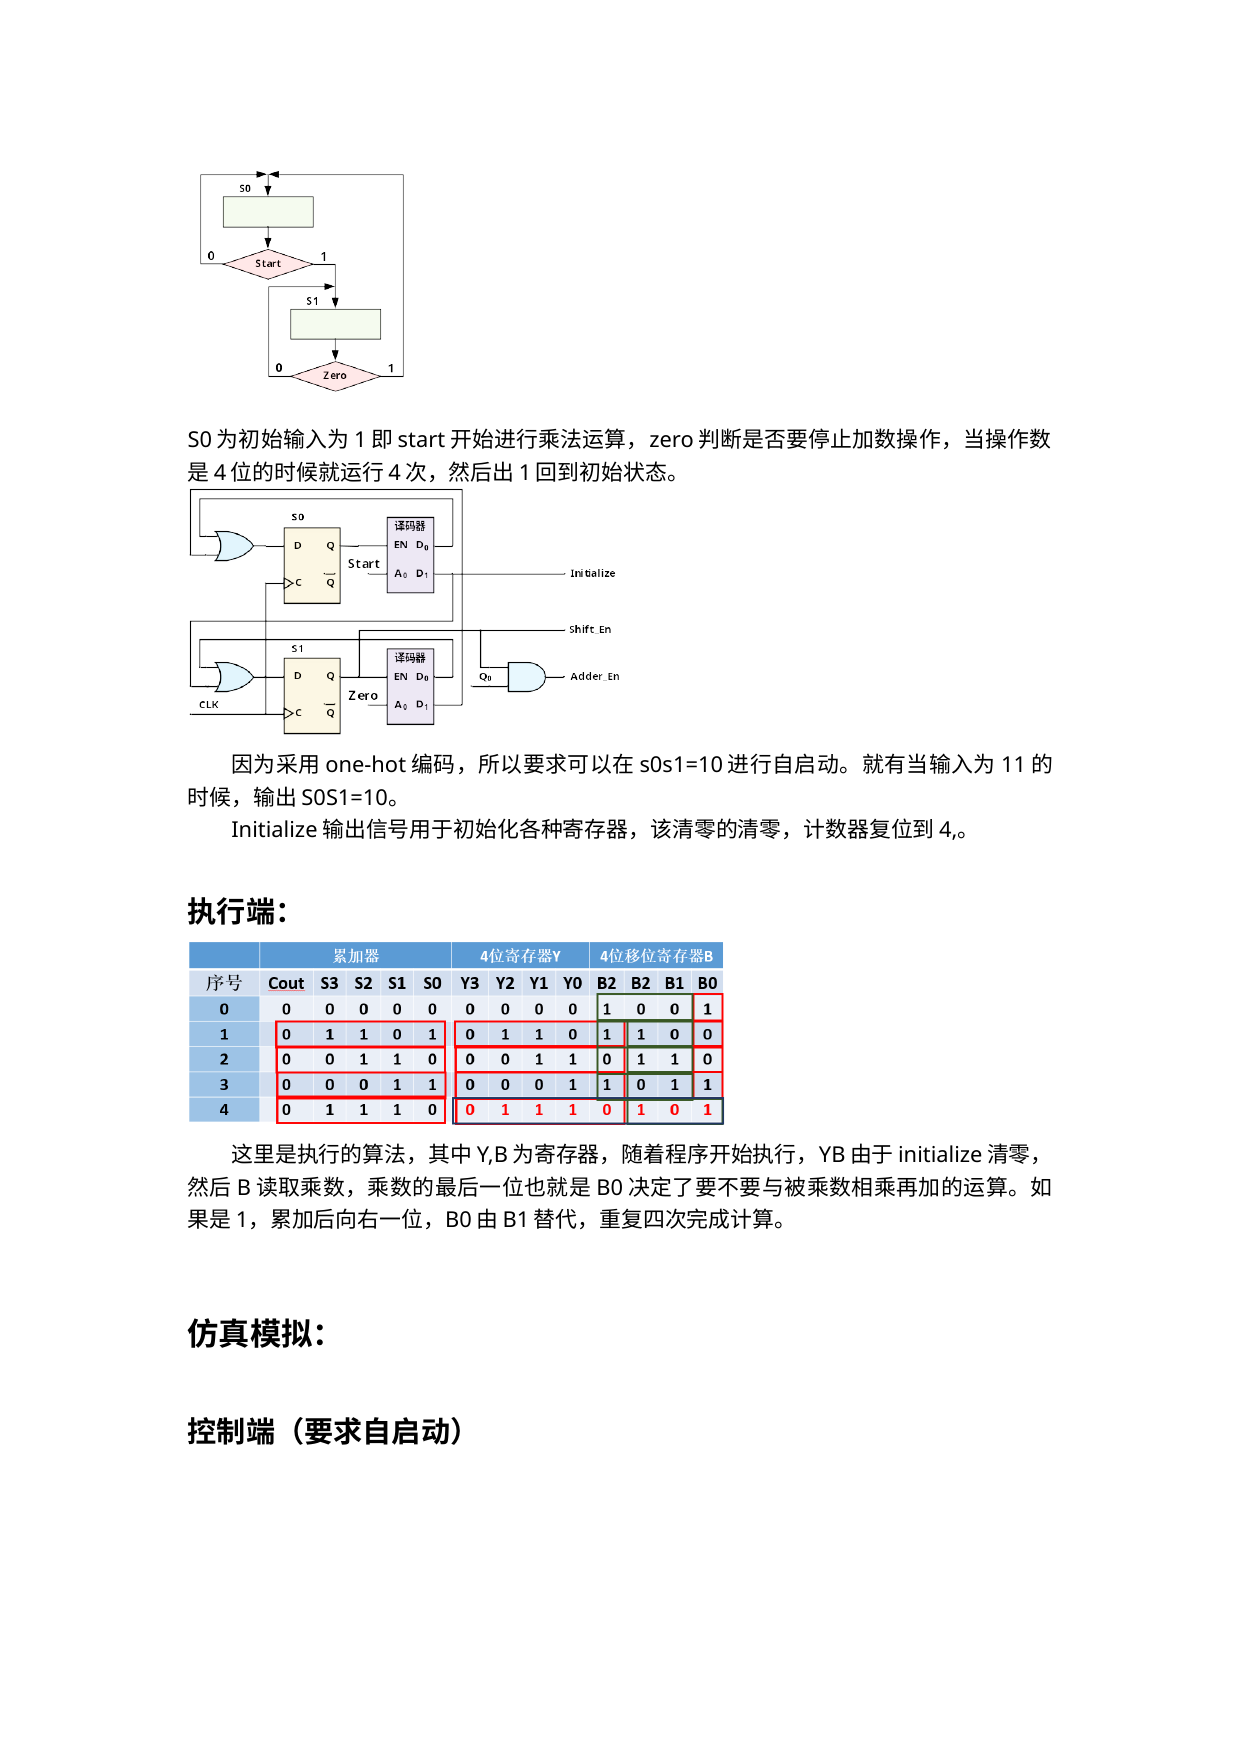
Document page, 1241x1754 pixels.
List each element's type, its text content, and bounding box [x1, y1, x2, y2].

text 执行端： [187, 877, 1053, 942]
text 这里是执行的算法，其中Y,B为寄存器，随着程序开始执行，YB由于initialize清零，然后B读取乘数，乘数的最后一位也就是B0决定了要不要与被乘数相乘再加的运算。如果是1，累加后向右一位，B0由B1替代，重复四次完成计算。 [187, 1137, 1053, 1234]
text 控制端（要求自启动） [187, 1397, 1053, 1462]
picture [187, 942, 725, 1125]
text 因为采用one-hot编码，所以要求可以在s0s1=10进行自启动。就有当输入为11的时候，输出S0S1=10。 [187, 747, 1053, 812]
text 仿真模拟： [187, 1299, 1053, 1364]
text Initialize输出信号用于初始化各种寄存器，该清零的清零，计数器复位到4,。 [187, 812, 1053, 844]
text S0为初始输入为1即start开始进行乘法运算，zero判断是否要停止加数操作，当操作数是4位的时候就运行4次，然后出1回到初始状态。 [187, 422, 1053, 487]
